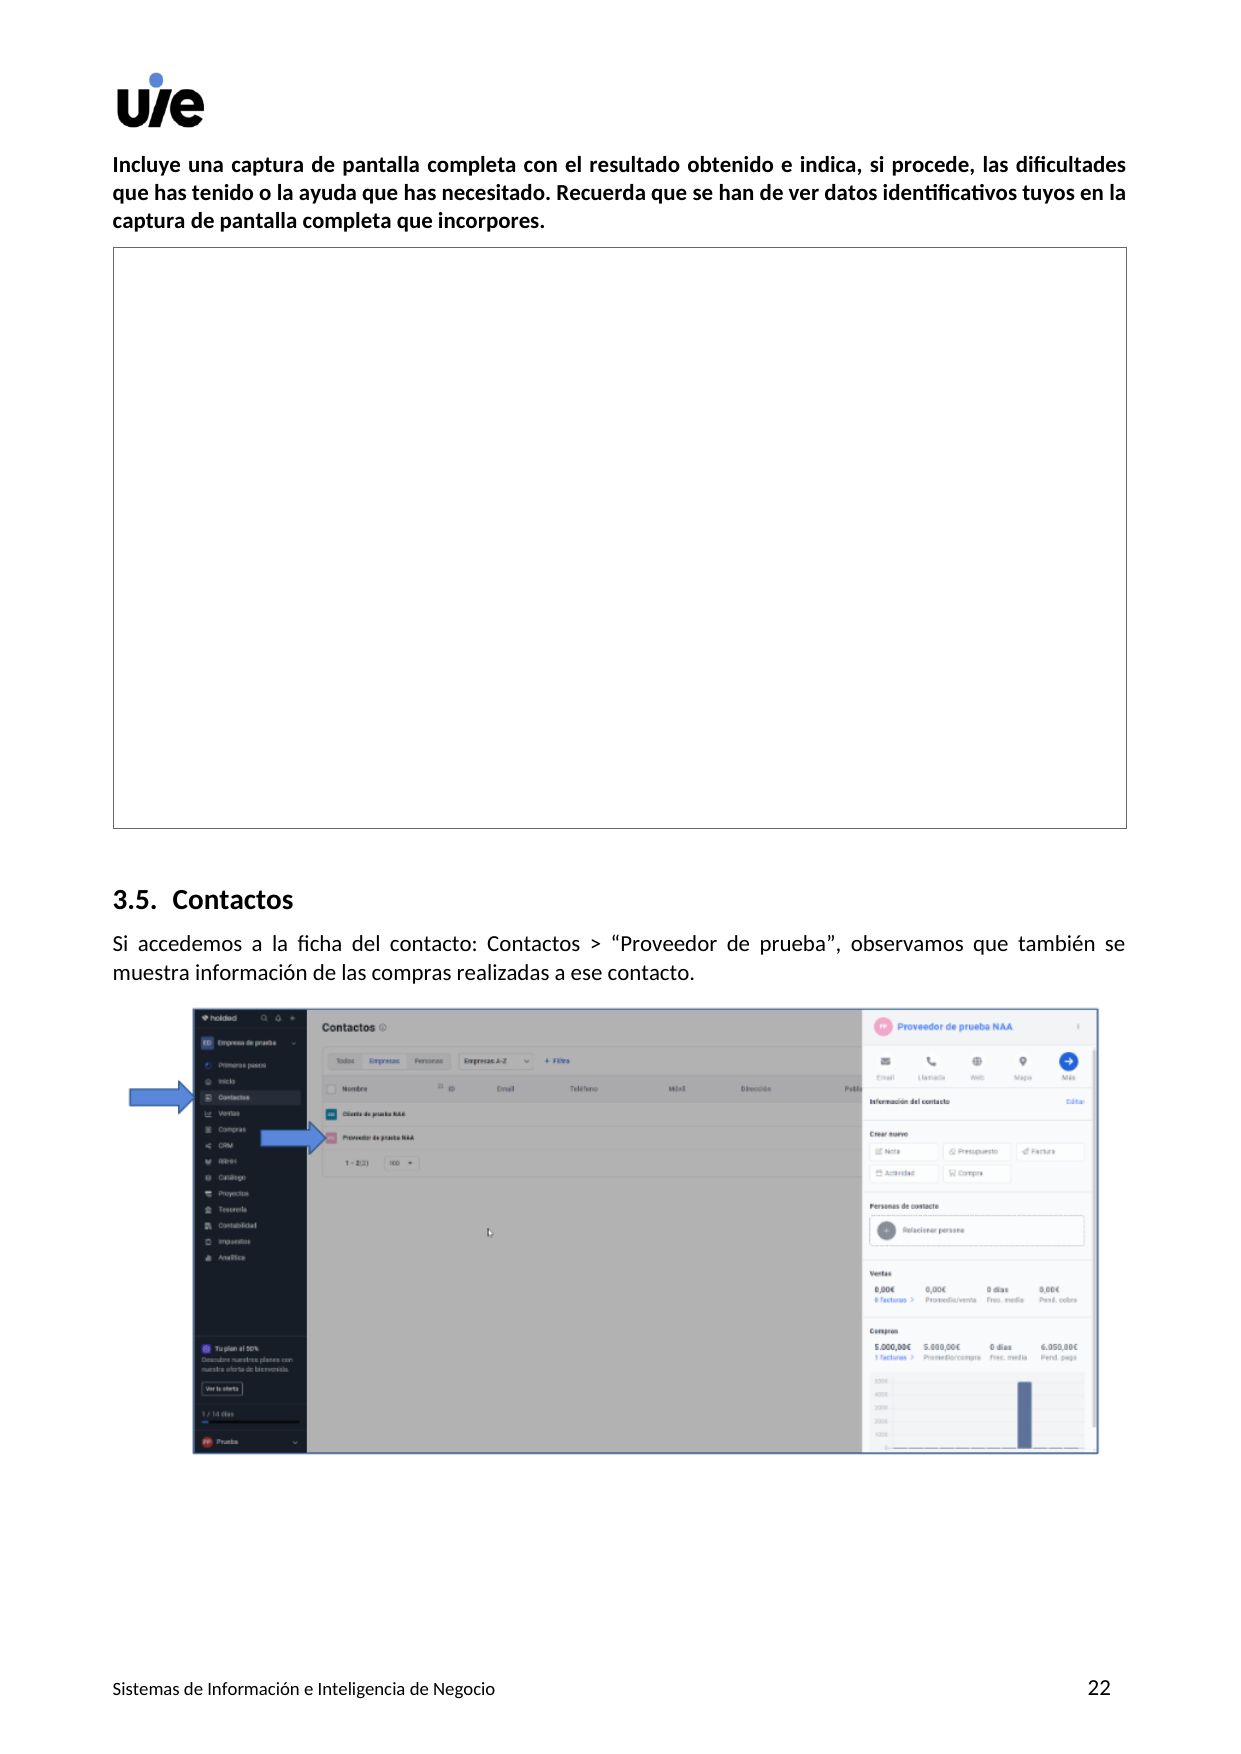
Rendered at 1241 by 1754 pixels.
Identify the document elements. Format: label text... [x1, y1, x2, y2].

text Si accedemos a la ficha del contacto: Contactos > “Proveedor de prueba”, observamos que también se muestra información de las compras realizadas a ese contacto. [112, 929, 1128, 986]
subtitle Contactos [112, 881, 1128, 917]
table_header [114, 248, 1126, 827]
picture [112, 998, 1128, 1461]
picture [112, 71, 207, 130]
text Incluye una captura de pantalla completa con el resultado obtenido e indica, si procede, las dificultades que has tenido o la ayuda que has necesitado. Recuerda que se han de ver datos identificativos tuyos en la captura de pantalla completa que incorpores. [112, 150, 1128, 234]
